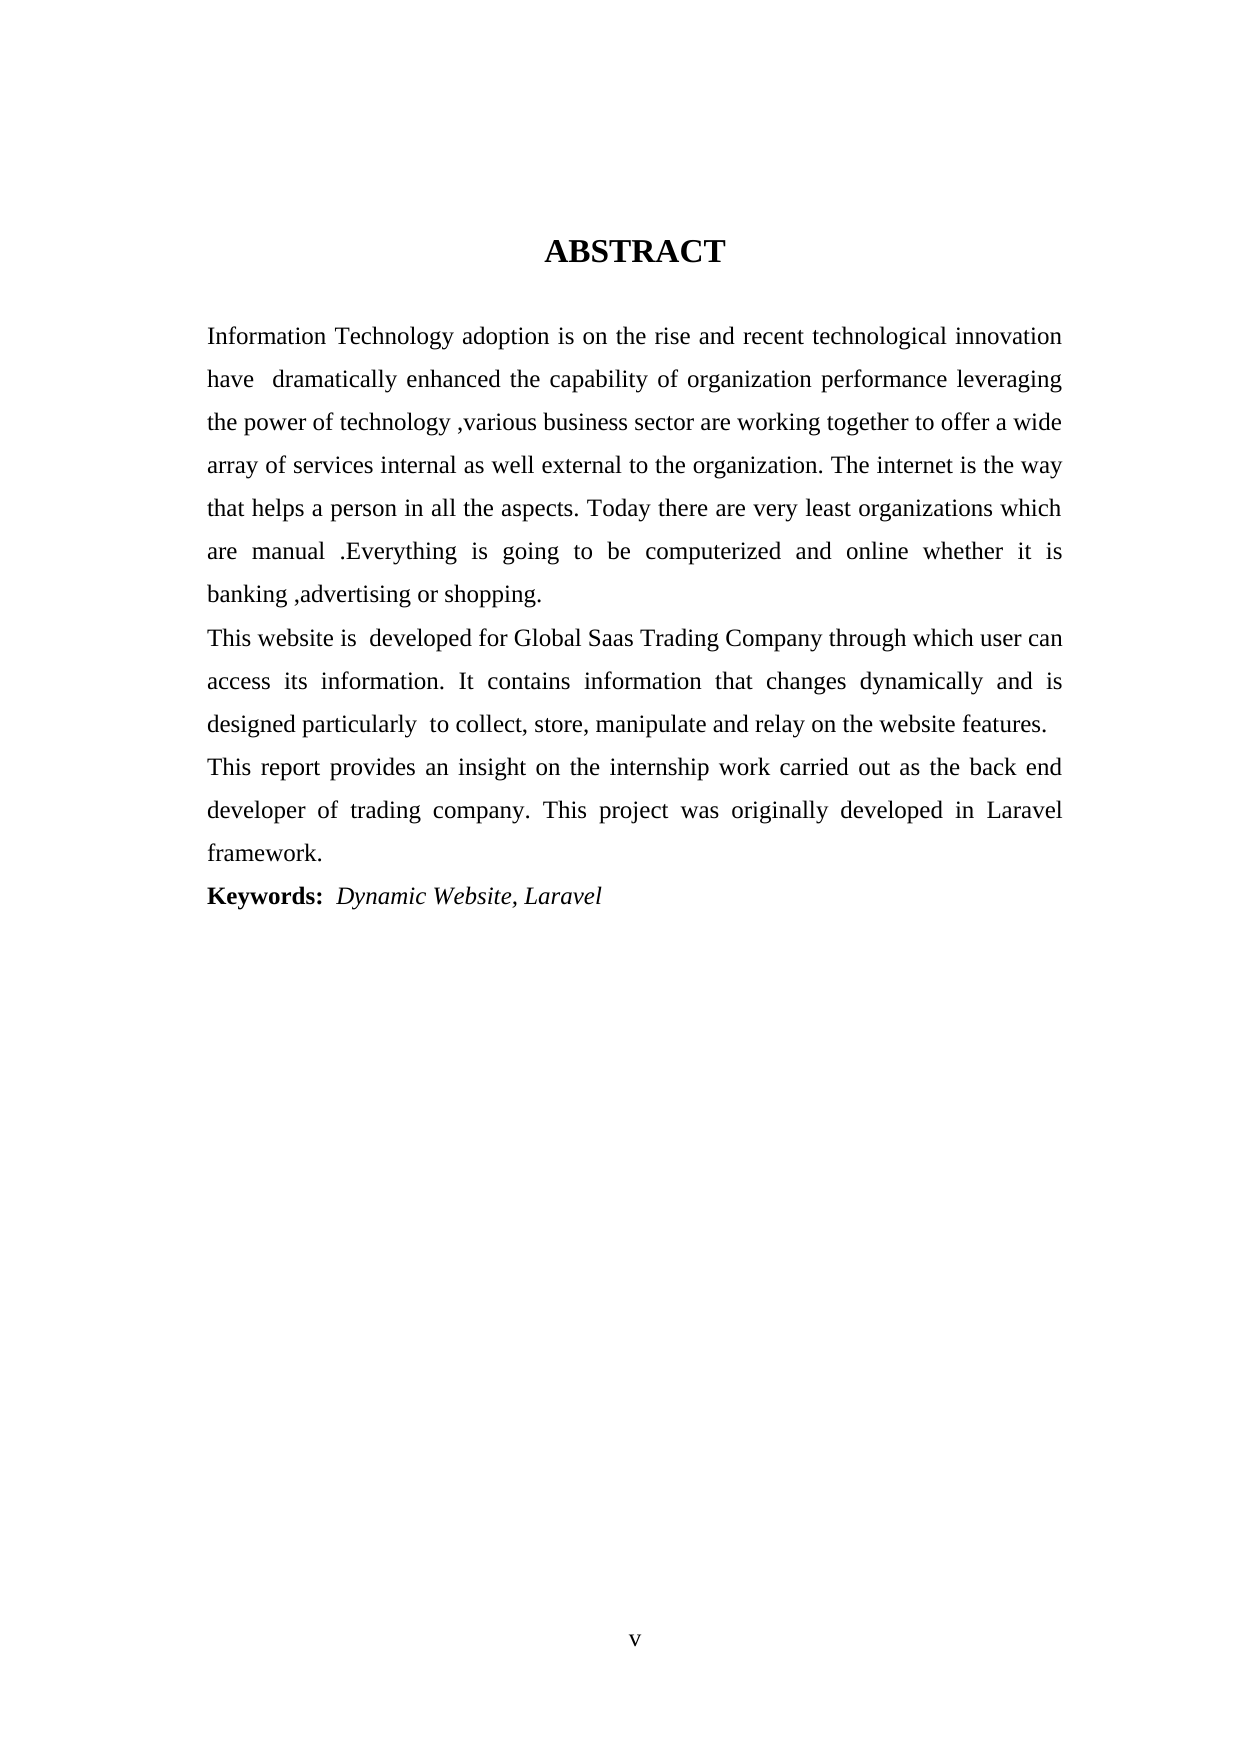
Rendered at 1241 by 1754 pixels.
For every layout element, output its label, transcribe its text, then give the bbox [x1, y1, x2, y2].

text Information Technology adoption is on the rise and recent technological innovation have dramatically enhanced the capability of organization performance leveraging the power of technology ,various business sector are working together to offer a wide array of services internal as well external to the organization. The internet is the way that helps a person in all the aspects. Today there are very least organizations which are manual .Everything is going to be computerized and online whether it is banking ,advertising or shopping. [207, 321, 1063, 608]
text This website is developed for Global Saas Trading Company through which user can access its information. It contains information that changes dynamically and is designed particularly to collect, store, manipulate and relay on the website features. [207, 623, 1063, 738]
subtitle ABSTRACT [207, 232, 1063, 270]
text Keywords: Dynamic Website, Laravel [207, 881, 1063, 910]
text This report provides an insight on the internship work carried out as the back end developer of trading company. This project was originally developed in Laravel framework. [207, 752, 1063, 867]
